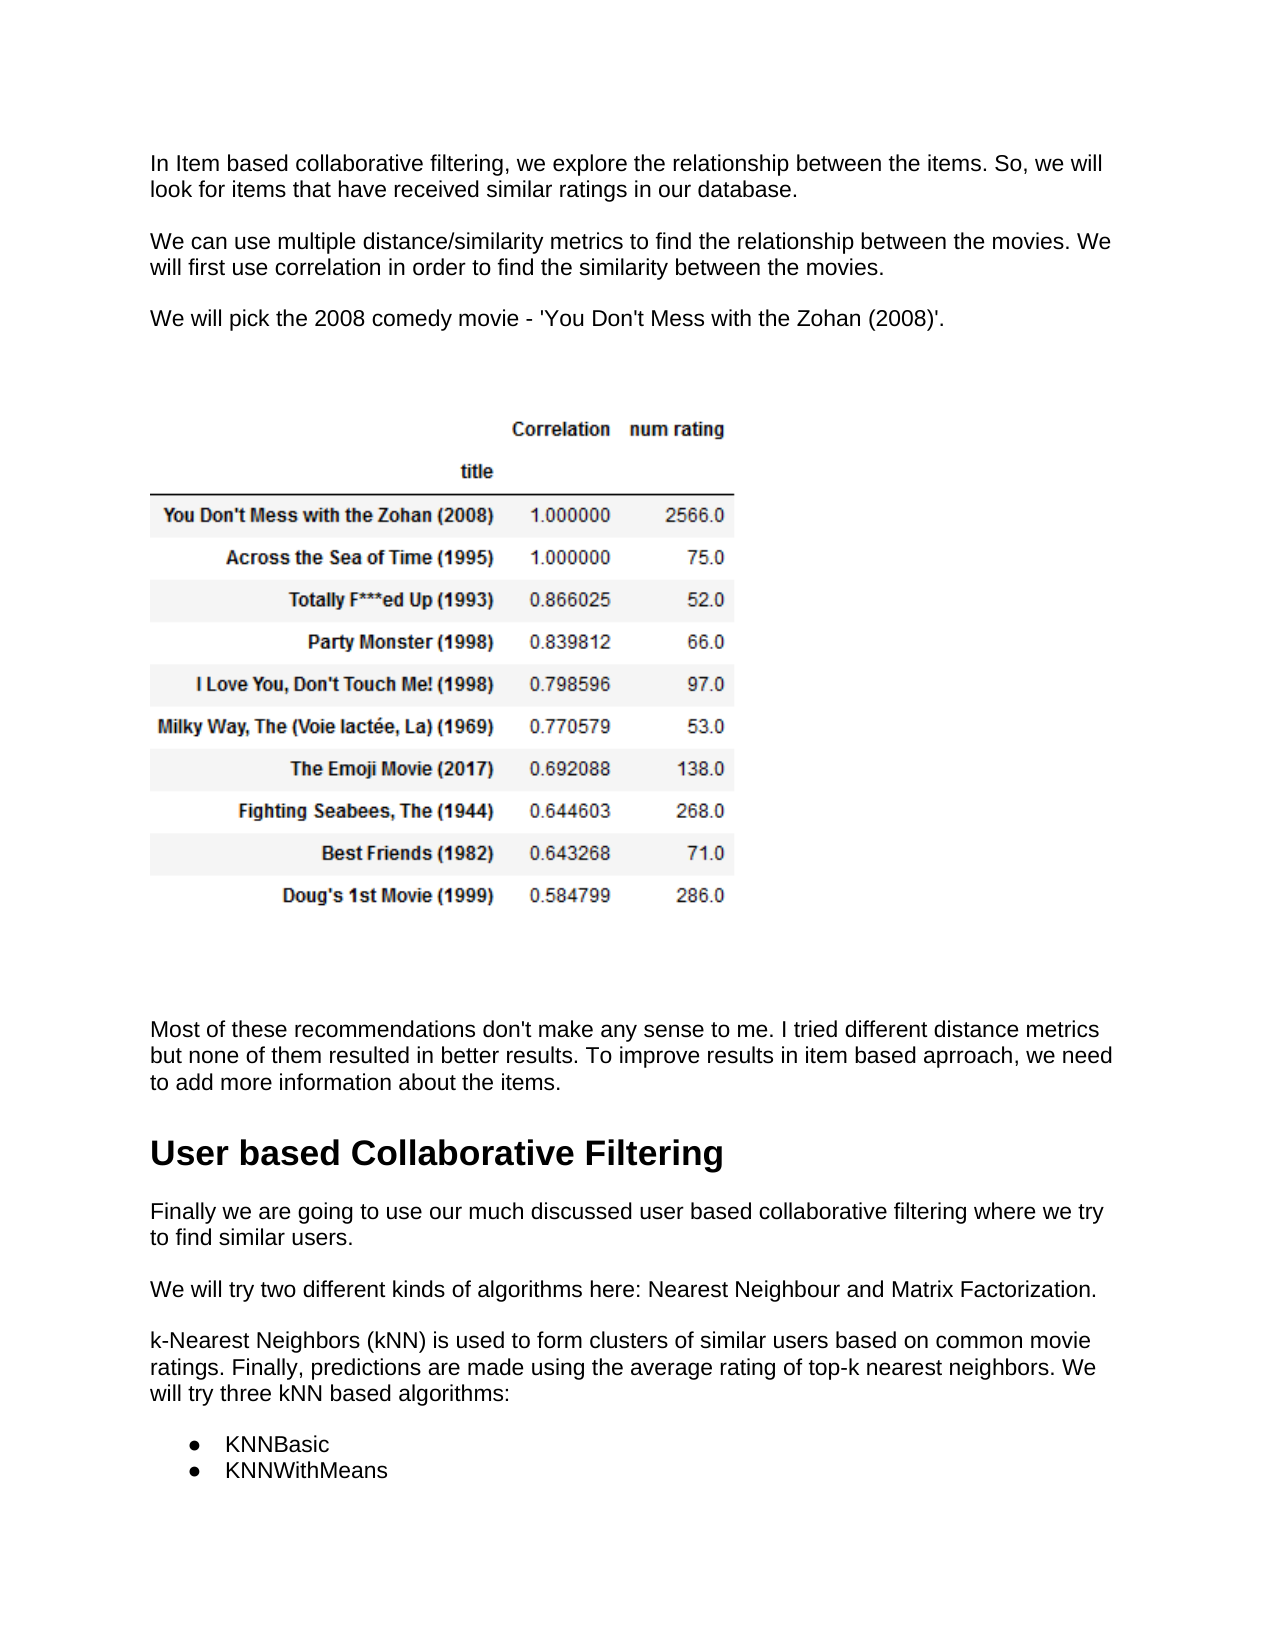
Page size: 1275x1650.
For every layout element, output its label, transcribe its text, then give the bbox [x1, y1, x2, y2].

text We will pick the 2008 comedy movie - 'You Don't Mess with the Zohan (2008)'. [150, 305, 1125, 332]
subtitle User based Collaborative Filtering [150, 1132, 1125, 1173]
text In Item based collaborative filtering, we explore the relationship between the items. So, we will look for items that have received similar ratings in our database. [150, 150, 1125, 203]
text We will try two different kinds of algorithms here: Nearest Neighbour and Matrix Factorization. [150, 1276, 1125, 1302]
text Most of these recommendations don't make any sense to me. I tried different distance metrics but none of them resulted in better results. To improve results in item based aprroach, we need to add more information about the items. [150, 1016, 1125, 1095]
picture [150, 408, 761, 940]
list KNNWithMeans [187, 1457, 1125, 1484]
list KNNBasic [187, 1431, 1125, 1457]
text Finally we are going to use our much discussed user based collaborative filtering where we try to find similar users. [150, 1198, 1125, 1251]
text k-Nearest Neighbors (kNN) is used to form clusters of similar users based on common movie ratings. Finally, predictions are made using the average rating of top-k nearest neighbors. We will try three kNN based algorithms: [150, 1327, 1125, 1406]
text We can use multiple distance/similarity metrics to find the relationship between the movies. We will first use correlation in order to find the similarity between the movies. [150, 228, 1125, 280]
